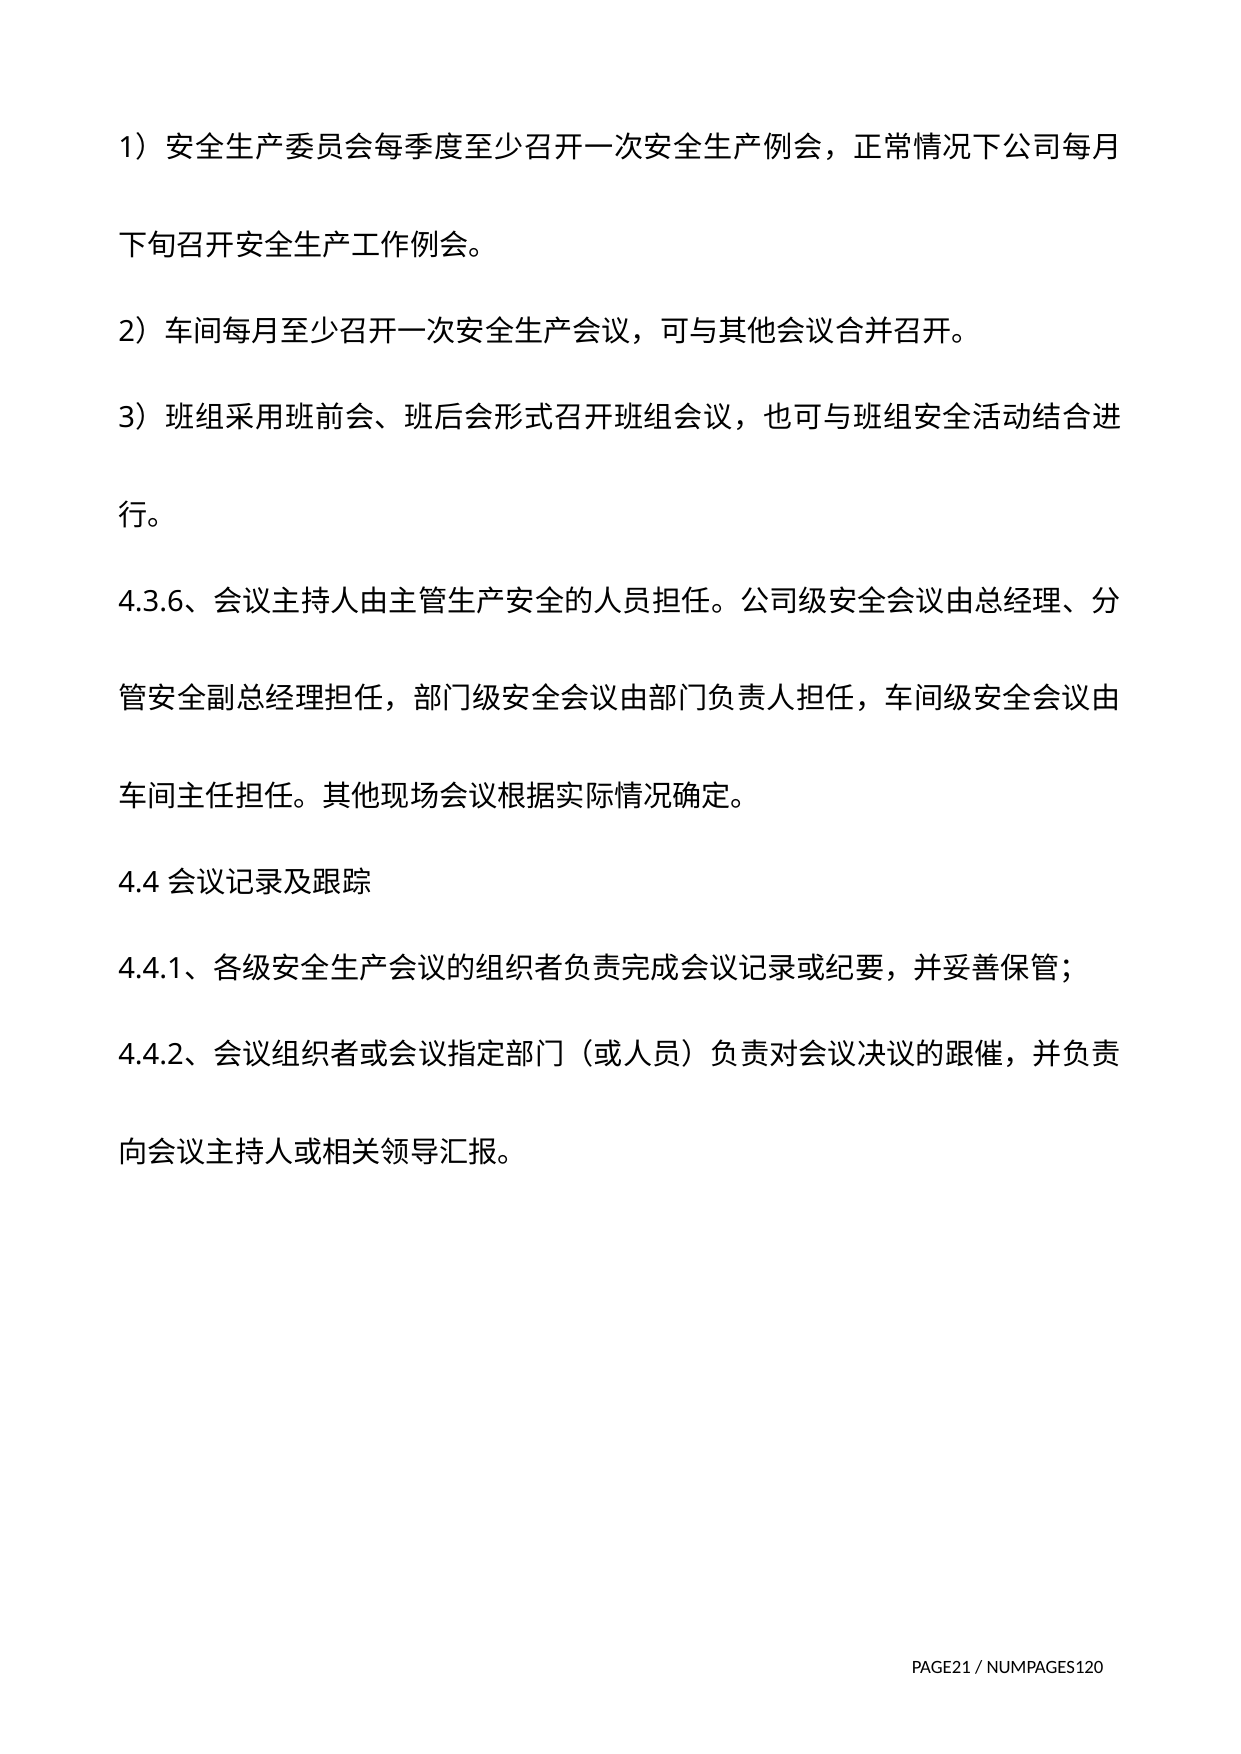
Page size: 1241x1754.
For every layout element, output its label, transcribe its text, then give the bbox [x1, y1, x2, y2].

text 3）班组采用班前会、班后会形式召开班组会议，也可与班组安全活动结合进行。 [118, 382, 1122, 545]
text 4.4.2、会议组织者或会议指定部门（或人员）负责对会议决议的跟催，并负责向会议主持人或相关领导汇报。 [118, 1019, 1122, 1182]
text 2）车间每月至少召开一次安全生产会议，可与其他会议合并召开。 [118, 296, 1122, 361]
text 4.4.1、各级安全生产会议的组织者负责完成会议记录或纪要，并妥善保管； [118, 933, 1122, 998]
text 4.4 会议记录及跟踪 [118, 847, 1122, 912]
text 1）安全生产委员会每季度至少召开一次安全生产例会，正常情况下公司每月下旬召开安全生产工作例会。 [118, 112, 1122, 275]
text 4.3.6、会议主持人由主管生产安全的人员担任。公司级安全会议由总经理、分管安全副总经理担任，部门级安全会议由部门负责人担任，车间级安全会议由车间主任担任。其他现场会议根据实际情况确定。 [118, 566, 1122, 826]
